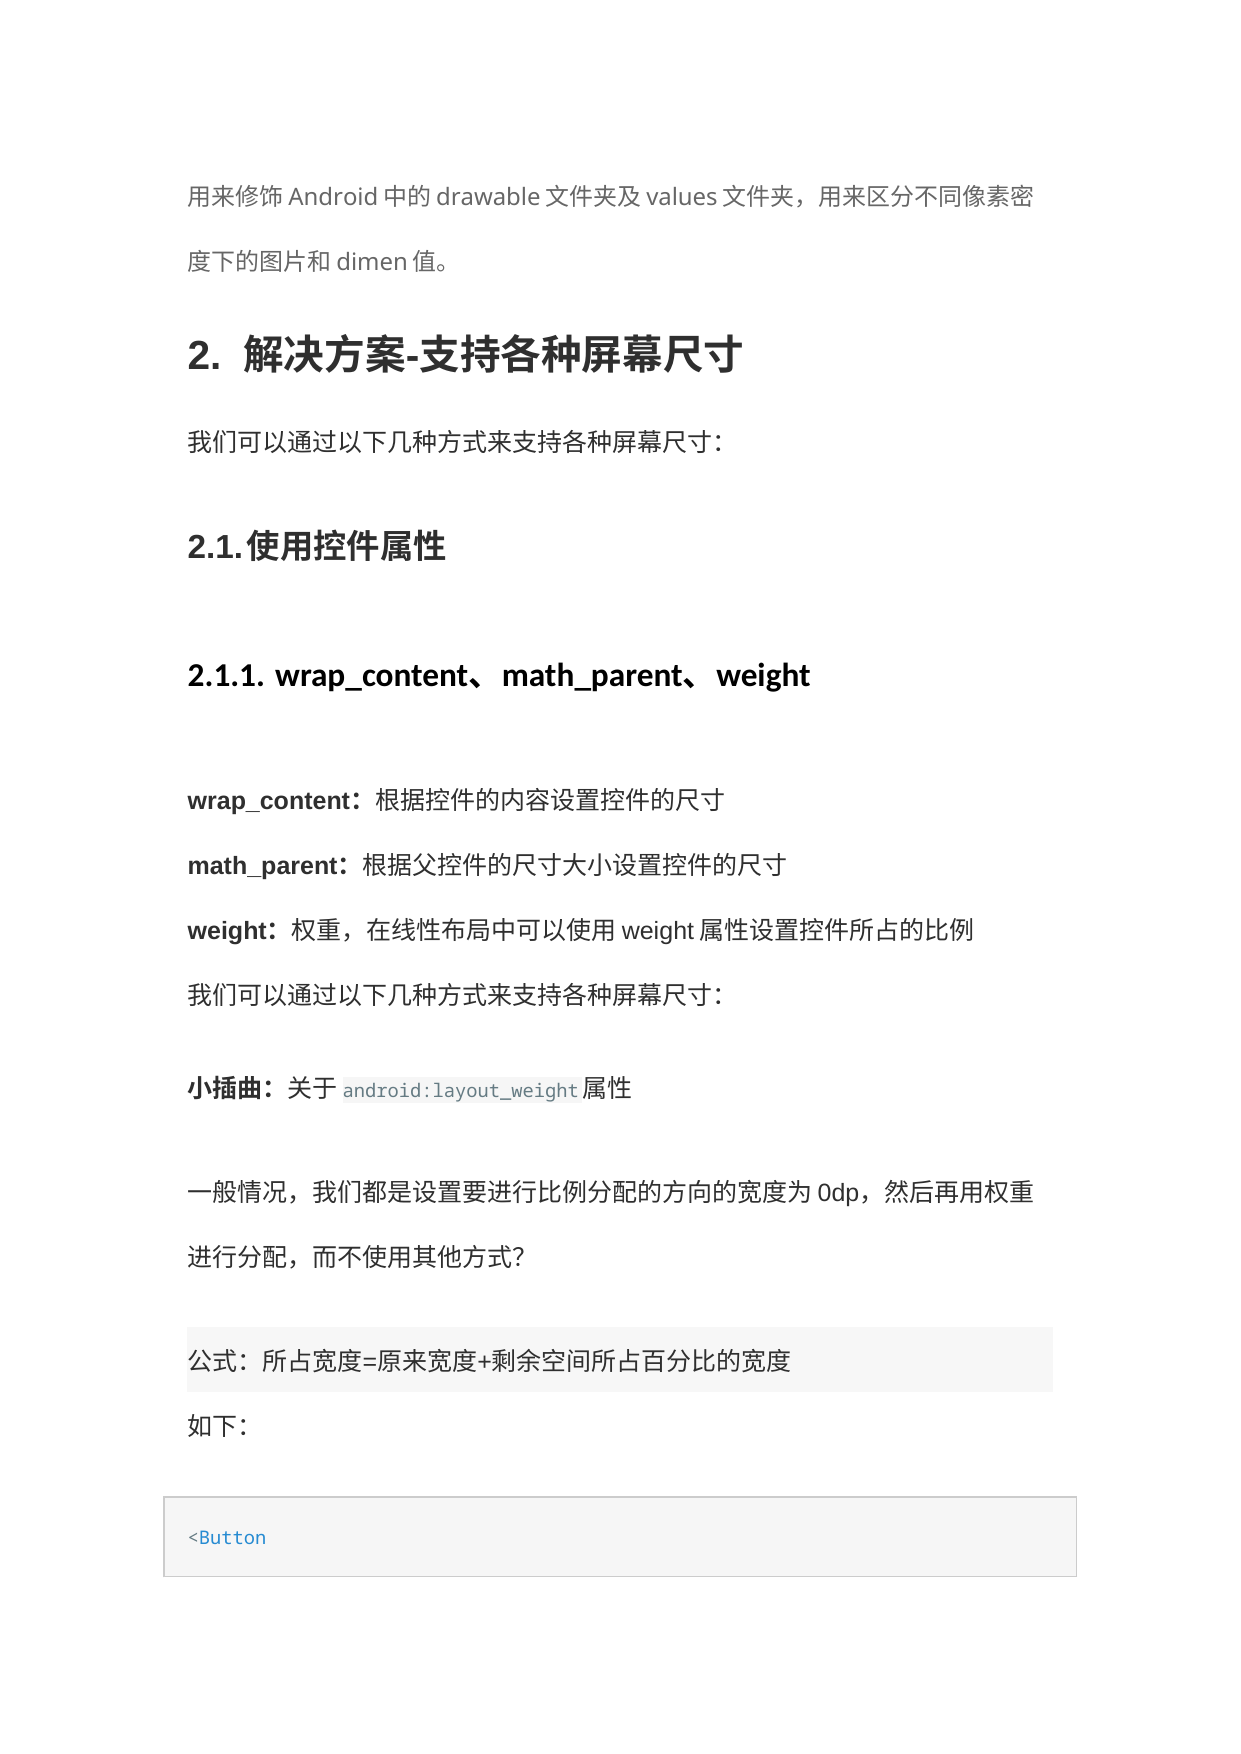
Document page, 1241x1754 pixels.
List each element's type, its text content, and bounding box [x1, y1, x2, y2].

text <Button [165, 1498, 1076, 1576]
text 如下： [187, 1392, 1053, 1457]
text 我们可以通过以下几种方式来支持各种屏幕尺寸： [187, 408, 1053, 473]
text 小插曲：关于android:layout_weight属性 [187, 1054, 1053, 1119]
subtitle 解决方案-支持各种屏幕尺寸 [187, 319, 1053, 384]
text 公式：所占宽度=原来宽度+剩余空间所占百分比的宽度 [187, 1327, 1053, 1392]
subtitle 使用控件属性 [187, 512, 1053, 577]
text 一般情况，我们都是设置要进行比例分配的方向的宽度为0dp，然后再用权重进行分配，而不使用其他方式？ [187, 1158, 1053, 1288]
subtitle wrap_content、math_parent、weight [187, 639, 1053, 704]
text 用来修饰Android中的drawable文件夹及values文件夹，用来区分不同像素密度下的图片和dimen值。 [187, 162, 1053, 292]
text wrap_content：根据控件的内容设置控件的尺寸 math_parent：根据父控件的尺寸大小设置控件的尺寸 weight：权重，在线性布局中可以使用weight属性设置控件所占的比例 我们可以通过以下几种方式来支持各种屏幕尺寸： [187, 766, 1053, 1026]
